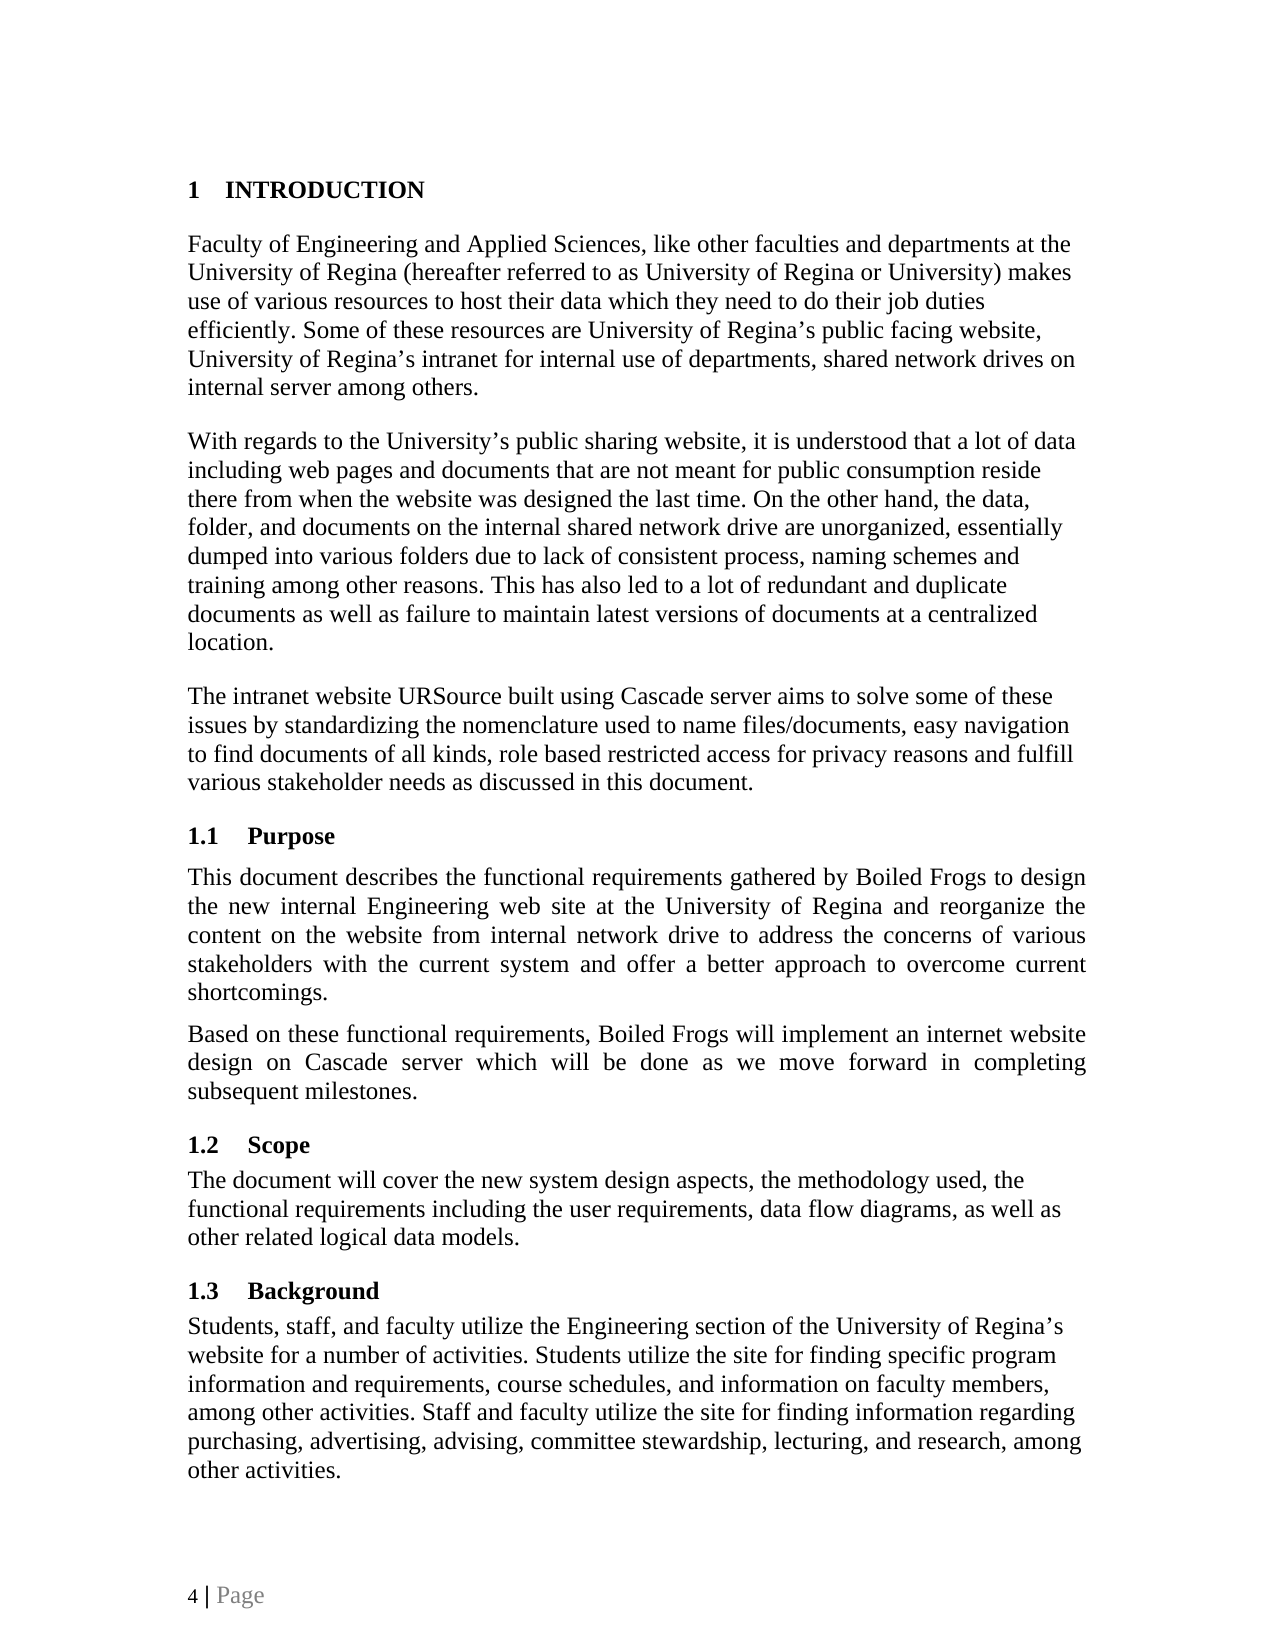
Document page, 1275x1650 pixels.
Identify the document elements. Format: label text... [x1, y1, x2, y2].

subtitle Scope [187, 1130, 1087, 1159]
subtitle Background [187, 1276, 1087, 1305]
text Students, staff, and faculty utilize the Engineering section of the University of Regina’s website for a number of activities. Students utilize the site for finding specific program information and requirements, course schedules, and information on faculty members, among other activities. Staff and faculty utilize the site for finding information regarding purchasing, advertising, advising, committee stewardship, lecturing, and research, among other activities. [187, 1311, 1087, 1484]
text Based on these functional requirements, Boiled Frogs will implement an internet website design on Cascade server which will be done as we move forward in completing subsequent milestones. [187, 1019, 1087, 1105]
subtitle Purpose [187, 821, 1087, 850]
text With regards to the University’s public sharing website, it is understood that a lot of data including web pages and documents that are not meant for public consumption reside there from when the website was designed the last time. On the other hand, the data, folder, and documents on the internal shared network drive are unorganized, essentially dumped into various folders due to lack of consistent process, naming schemes and training among other reasons. This has also led to a lot of redundant and duplicate documents as well as failure to maintain latest versions of documents at a centralized location. [187, 426, 1087, 656]
list INTRODUCTION [187, 175, 1087, 204]
text Faculty of Engineering and Applied Sciences, like other faculties and departments at the University of Regina (hereafter referred to as University of Regina or University) makes use of various resources to host their data which they need to do their job duties efficiently. Some of these resources are University of Regina’s public facing website, University of Regina’s intranet for internal use of departments, shared network drives on internal server among others. [187, 229, 1087, 401]
text This document describes the functional requirements gathered by Boiled Frogs to design the new internal Engineering web site at the University of Regina and reorganize the content on the website from internal network drive to address the concerns of various stakeholders with the current system and offer a better approach to overcome current shortcomings. [187, 862, 1087, 1006]
text The document will cover the new system design aspects, the methodology used, the functional requirements including the user requirements, data flow diagrams, as well as other related logical data models. [187, 1165, 1087, 1251]
text The intranet website URSource built using Cascade server aims to solve some of these issues by standardizing the nomenclature used to name files/documents, easy navigation to find documents of all kinds, role based restricted access for privacy reasons and fulfill various stakeholder needs as discussed in this document. [187, 681, 1087, 796]
